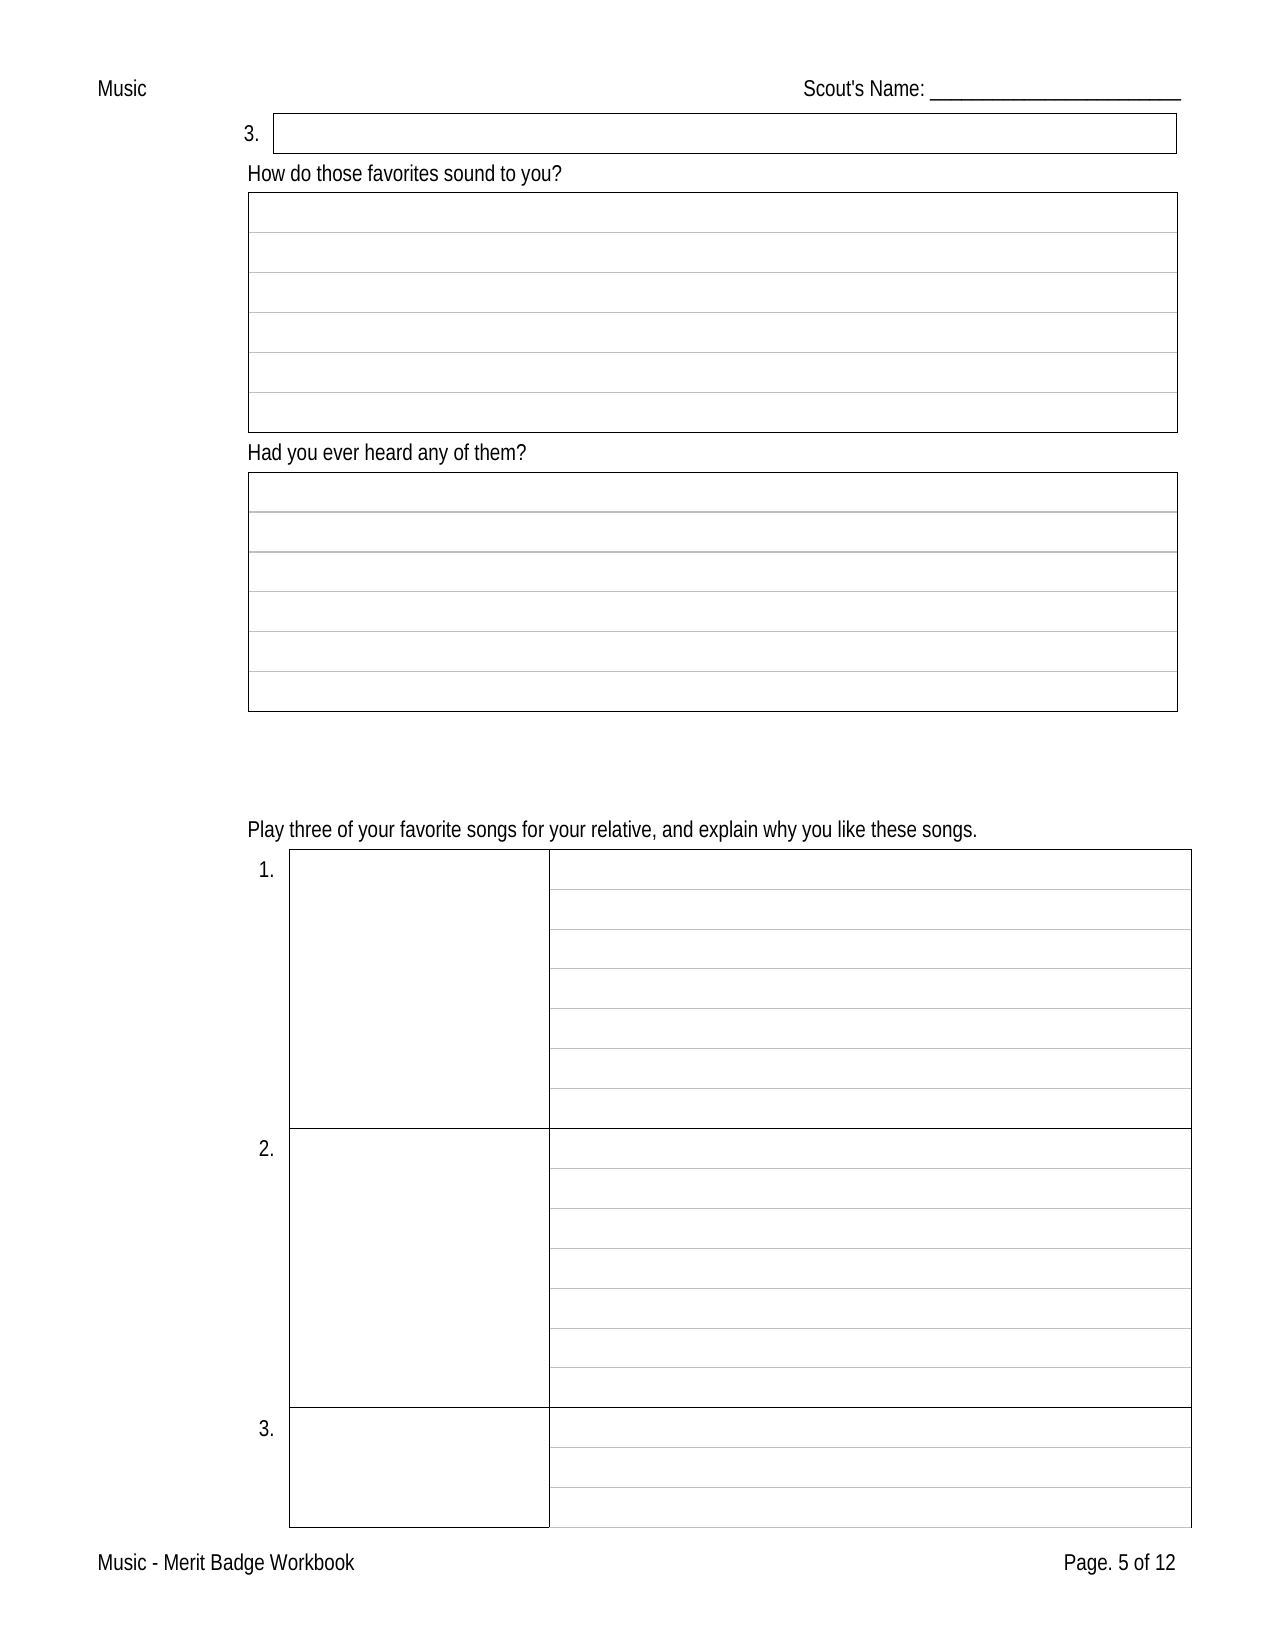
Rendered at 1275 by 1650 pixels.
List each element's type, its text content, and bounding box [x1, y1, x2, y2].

table_cell [550, 930, 1191, 968]
table_cell [290, 1408, 549, 1527]
table_cell [550, 1249, 1191, 1287]
table_cell [550, 1129, 1191, 1168]
table_cell [249, 592, 1177, 631]
table_header [550, 850, 1191, 888]
table_cell 3. [248, 1407, 289, 1527]
table_cell [550, 1209, 1191, 1248]
table_cell 3. [233, 113, 273, 152]
table_cell [550, 1329, 1191, 1367]
table_cell [550, 1089, 1191, 1128]
table_header [249, 473, 1177, 511]
table_cell [550, 1488, 1191, 1527]
table_cell [290, 1129, 549, 1407]
text Had you ever heard any of them? [247, 439, 1177, 465]
table_header [290, 850, 549, 1128]
table_cell [249, 393, 1177, 432]
table_cell [550, 1049, 1191, 1088]
table_cell [550, 1289, 1191, 1327]
table_cell [550, 969, 1191, 1008]
table_cell [550, 890, 1191, 928]
table_cell [550, 1169, 1191, 1208]
table_cell [249, 513, 1177, 551]
table_cell [274, 114, 1176, 152]
table_cell [550, 1408, 1191, 1447]
table_header 1. [248, 849, 289, 1128]
table_cell [249, 672, 1177, 711]
table_cell [249, 632, 1177, 671]
table_header [249, 193, 1177, 232]
table_cell [550, 1448, 1191, 1487]
table_cell [550, 1009, 1191, 1048]
table_cell 2. [248, 1128, 289, 1407]
table_cell [249, 273, 1177, 312]
table_cell [550, 1368, 1191, 1407]
table_cell [249, 353, 1177, 392]
table_cell [249, 313, 1177, 352]
text Play three of your favorite songs for your relative, and explain why you like these songs. [247, 816, 1177, 842]
text How do those favorites sound to you? [247, 160, 1177, 186]
table_cell [249, 233, 1177, 272]
table_cell [249, 553, 1177, 591]
